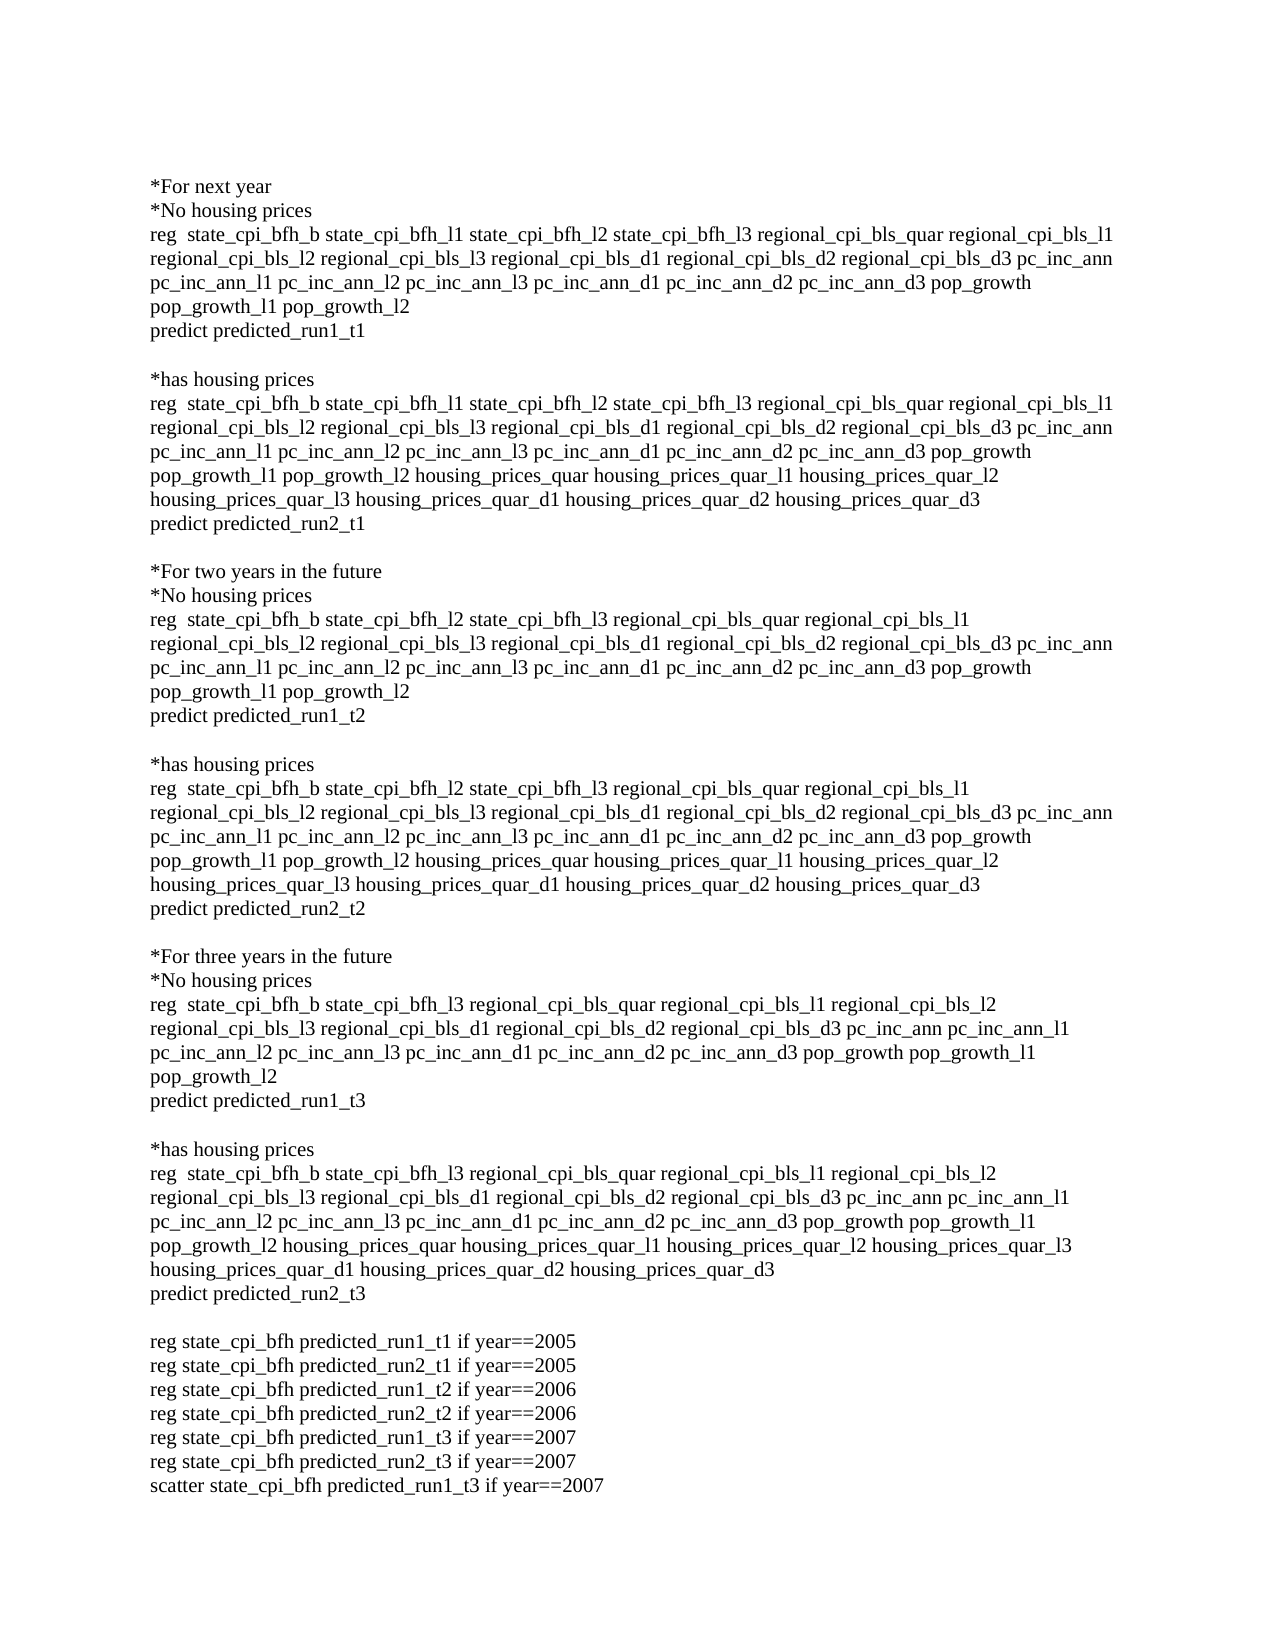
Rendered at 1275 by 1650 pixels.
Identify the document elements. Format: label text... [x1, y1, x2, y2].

text reg state_cpi_bfh_b state_cpi_bfh_l1 state_cpi_bfh_l2 state_cpi_bfh_l3 regional_cpi_bls_quar regional_cpi_bls_l1 regional_cpi_bls_l2 regional_cpi_bls_l3 regional_cpi_bls_d1 regional_cpi_bls_d2 regional_cpi_bls_d3 pc_inc_ann pc_inc_ann_l1 pc_inc_ann_l2 pc_inc_ann_l3 pc_inc_ann_d1 pc_inc_ann_d2 pc_inc_ann_d3 pop_growth pop_growth_l1 pop_growth_l2 [150, 222, 1125, 318]
text reg state_cpi_bfh predicted_run1_t2 if year==2006 [150, 1377, 1125, 1401]
text reg state_cpi_bfh predicted_run1_t1 if year==2005 [150, 1329, 1125, 1353]
text reg state_cpi_bfh predicted_run2_t3 if year==2007 [150, 1449, 1125, 1473]
text predict predicted_run1_t3 [150, 1088, 1125, 1112]
text predict predicted_run1_t1 [150, 318, 1125, 342]
text reg state_cpi_bfh_b state_cpi_bfh_l3 regional_cpi_bls_quar regional_cpi_bls_l1 regional_cpi_bls_l2 regional_cpi_bls_l3 regional_cpi_bls_d1 regional_cpi_bls_d2 regional_cpi_bls_d3 pc_inc_ann pc_inc_ann_l1 pc_inc_ann_l2 pc_inc_ann_l3 pc_inc_ann_d1 pc_inc_ann_d2 pc_inc_ann_d3 pop_growth pop_growth_l1 pop_growth_l2 housing_prices_quar housing_prices_quar_l1 housing_prices_quar_l2 housing_prices_quar_l3 housing_prices_quar_d1 housing_prices_quar_d2 housing_prices_quar_d3 [150, 1161, 1125, 1281]
text *For next year [150, 174, 1125, 198]
text reg state_cpi_bfh predicted_run2_t1 if year==2005 [150, 1353, 1125, 1377]
text reg state_cpi_bfh_b state_cpi_bfh_l1 state_cpi_bfh_l2 state_cpi_bfh_l3 regional_cpi_bls_quar regional_cpi_bls_l1 regional_cpi_bls_l2 regional_cpi_bls_l3 regional_cpi_bls_d1 regional_cpi_bls_d2 regional_cpi_bls_d3 pc_inc_ann pc_inc_ann_l1 pc_inc_ann_l2 pc_inc_ann_l3 pc_inc_ann_d1 pc_inc_ann_d2 pc_inc_ann_d3 pop_growth pop_growth_l1 pop_growth_l2 housing_prices_quar housing_prices_quar_l1 housing_prices_quar_l2 housing_prices_quar_l3 housing_prices_quar_d1 housing_prices_quar_d2 housing_prices_quar_d3 [150, 391, 1125, 511]
text *has housing prices [150, 752, 1125, 776]
text predict predicted_run2_t1 [150, 511, 1125, 535]
text *has housing prices [150, 1137, 1125, 1161]
text reg state_cpi_bfh_b state_cpi_bfh_l2 state_cpi_bfh_l3 regional_cpi_bls_quar regional_cpi_bls_l1 regional_cpi_bls_l2 regional_cpi_bls_l3 regional_cpi_bls_d1 regional_cpi_bls_d2 regional_cpi_bls_d3 pc_inc_ann pc_inc_ann_l1 pc_inc_ann_l2 pc_inc_ann_l3 pc_inc_ann_d1 pc_inc_ann_d2 pc_inc_ann_d3 pop_growth pop_growth_l1 pop_growth_l2 housing_prices_quar housing_prices_quar_l1 housing_prices_quar_l2 housing_prices_quar_l3 housing_prices_quar_d1 housing_prices_quar_d2 housing_prices_quar_d3 [150, 776, 1125, 896]
text predict predicted_run2_t2 [150, 896, 1125, 920]
text reg state_cpi_bfh_b state_cpi_bfh_l2 state_cpi_bfh_l3 regional_cpi_bls_quar regional_cpi_bls_l1 regional_cpi_bls_l2 regional_cpi_bls_l3 regional_cpi_bls_d1 regional_cpi_bls_d2 regional_cpi_bls_d3 pc_inc_ann pc_inc_ann_l1 pc_inc_ann_l2 pc_inc_ann_l3 pc_inc_ann_d1 pc_inc_ann_d2 pc_inc_ann_d3 pop_growth pop_growth_l1 pop_growth_l2 [150, 607, 1125, 703]
text *No housing prices [150, 583, 1125, 607]
text reg state_cpi_bfh predicted_run1_t3 if year==2007 [150, 1425, 1125, 1449]
text *For three years in the future [150, 944, 1125, 968]
text *has housing prices [150, 367, 1125, 391]
text predict predicted_run2_t3 [150, 1281, 1125, 1305]
text *For two years in the future [150, 559, 1125, 583]
text predict predicted_run1_t2 [150, 703, 1125, 727]
text *No housing prices [150, 198, 1125, 222]
text reg state_cpi_bfh_b state_cpi_bfh_l3 regional_cpi_bls_quar regional_cpi_bls_l1 regional_cpi_bls_l2 regional_cpi_bls_l3 regional_cpi_bls_d1 regional_cpi_bls_d2 regional_cpi_bls_d3 pc_inc_ann pc_inc_ann_l1 pc_inc_ann_l2 pc_inc_ann_l3 pc_inc_ann_d1 pc_inc_ann_d2 pc_inc_ann_d3 pop_growth pop_growth_l1 pop_growth_l2 [150, 992, 1125, 1088]
text *No housing prices [150, 968, 1125, 992]
text reg state_cpi_bfh predicted_run2_t2 if year==2006 [150, 1401, 1125, 1425]
text scatter state_cpi_bfh predicted_run1_t3 if year==2007 [150, 1473, 1125, 1497]
